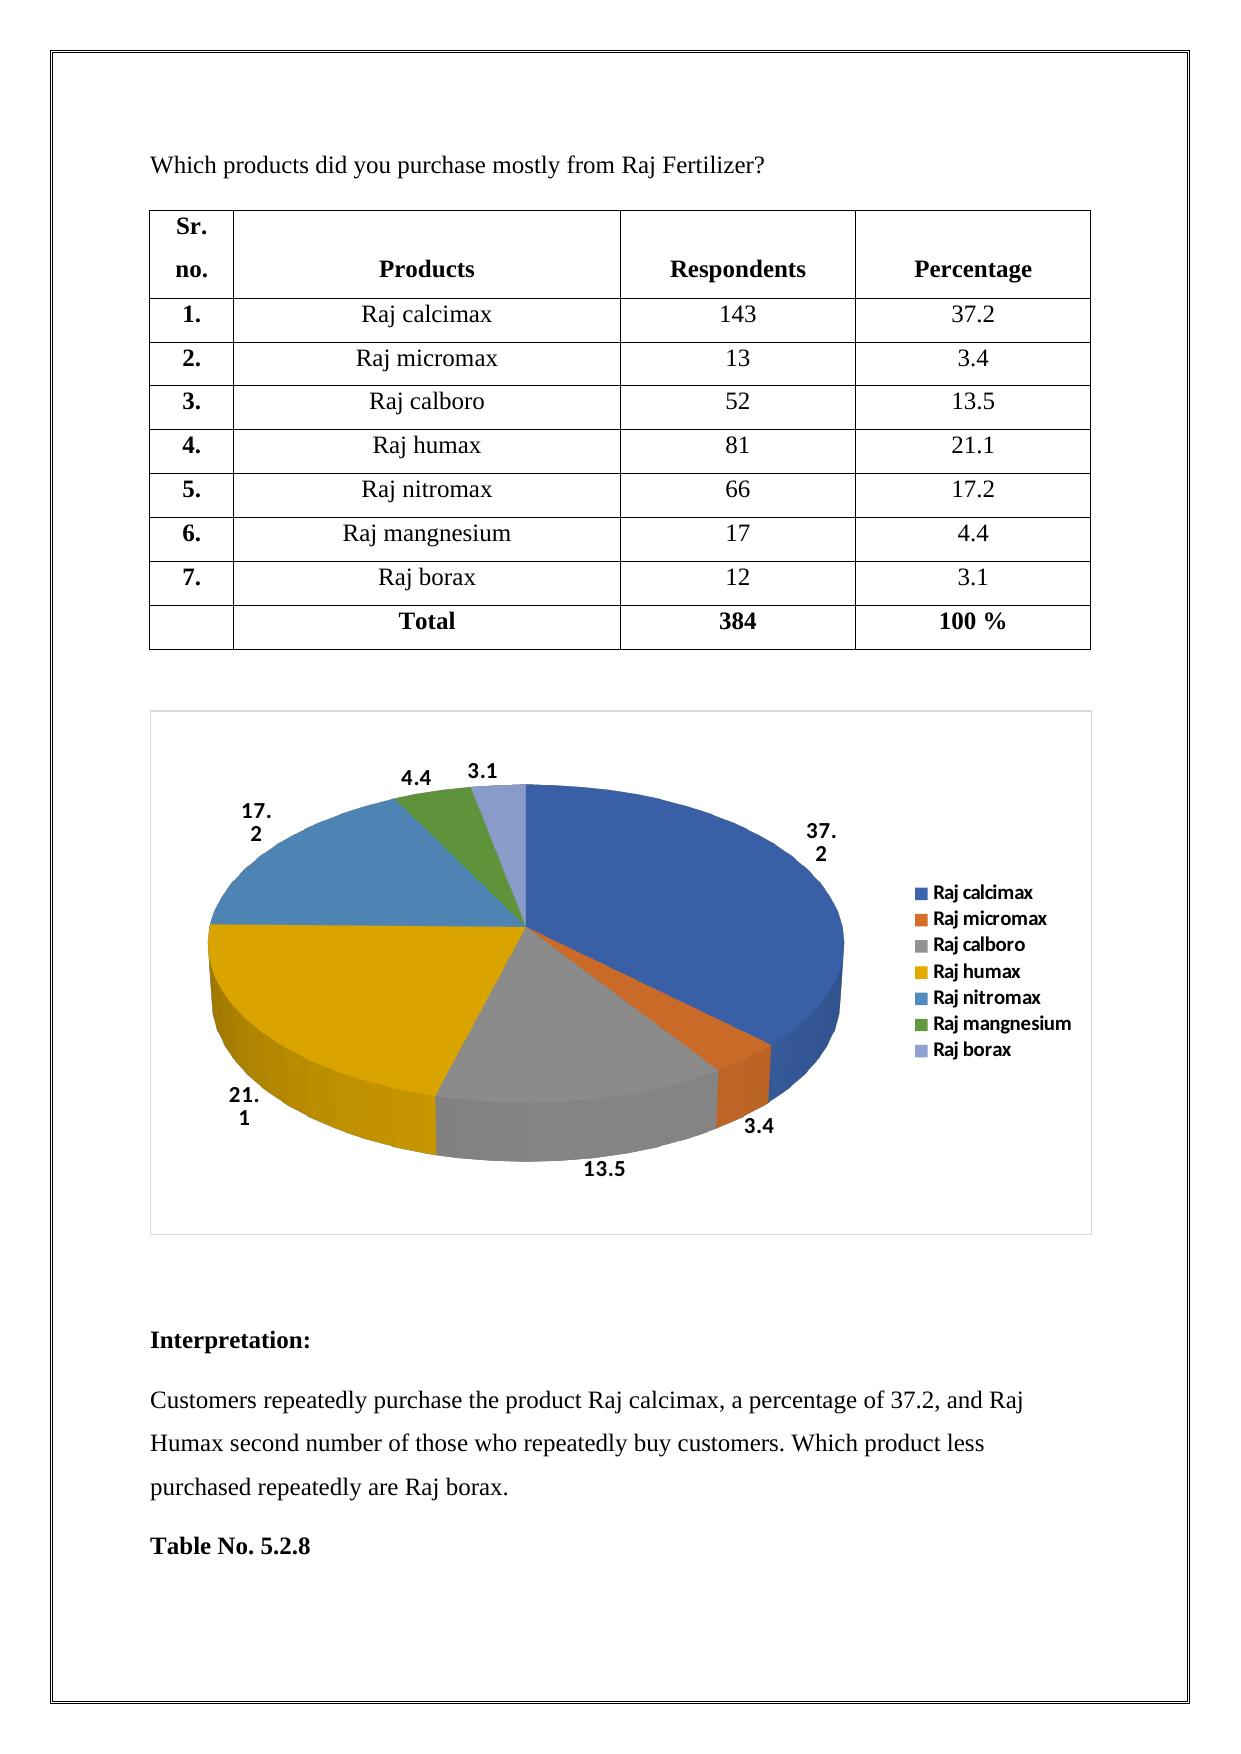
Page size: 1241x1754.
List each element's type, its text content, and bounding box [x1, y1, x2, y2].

table_header Percentage [856, 211, 1090, 298]
table_cell 21.1 [856, 430, 1090, 473]
table_cell 143 [621, 299, 855, 342]
table_cell 6. [150, 518, 233, 561]
table_cell Raj nitromax [234, 474, 620, 517]
text Interpretation: [150, 1326, 1090, 1354]
table_header Sr. no. [150, 211, 233, 298]
table_cell 100 % [856, 606, 1090, 649]
table_cell Raj calcimax [234, 299, 620, 342]
text Table No. 5.2.8 [150, 1531, 1090, 1560]
table_header Products [234, 211, 620, 298]
text Customers repeatedly purchase the product Raj calcimax, a percentage of 37.2, and Raj Humax second number of those who repeatedly buy customers. Which product less purchased repeatedly are Raj borax. [150, 1385, 1090, 1500]
table_cell 17 [621, 518, 855, 561]
table_cell 5. [150, 474, 233, 517]
table_cell 4.4 [856, 518, 1090, 561]
table_cell 4. [150, 430, 233, 473]
table_header Respondents [621, 211, 855, 298]
table_cell 37.2 [856, 299, 1090, 342]
table_cell 12 [621, 562, 855, 605]
table_cell 384 [621, 606, 855, 649]
table_cell 1. [150, 299, 233, 342]
text Which products did you purchase mostly from Raj Fertilizer? [150, 150, 1090, 179]
table_cell 2. [150, 343, 233, 385]
table_cell 3.4 [856, 343, 1090, 385]
table_cell Raj mangnesium [234, 518, 620, 561]
table_cell Raj calboro [234, 386, 620, 429]
table_cell 3. [150, 386, 233, 429]
table_cell 13 [621, 343, 855, 385]
table_cell 7. [150, 562, 233, 605]
table_cell 66 [621, 474, 855, 517]
table_cell Raj micromax [234, 343, 620, 385]
table_cell 3.1 [856, 562, 1090, 605]
table_cell 81 [621, 430, 855, 473]
table_cell 52 [621, 386, 855, 429]
table_cell Total [234, 606, 620, 649]
table_cell 13.5 [856, 386, 1090, 429]
table_cell 17.2 [856, 474, 1090, 517]
table_cell Raj humax [234, 430, 620, 473]
table_cell Raj borax [234, 562, 620, 605]
table_cell [150, 606, 233, 649]
